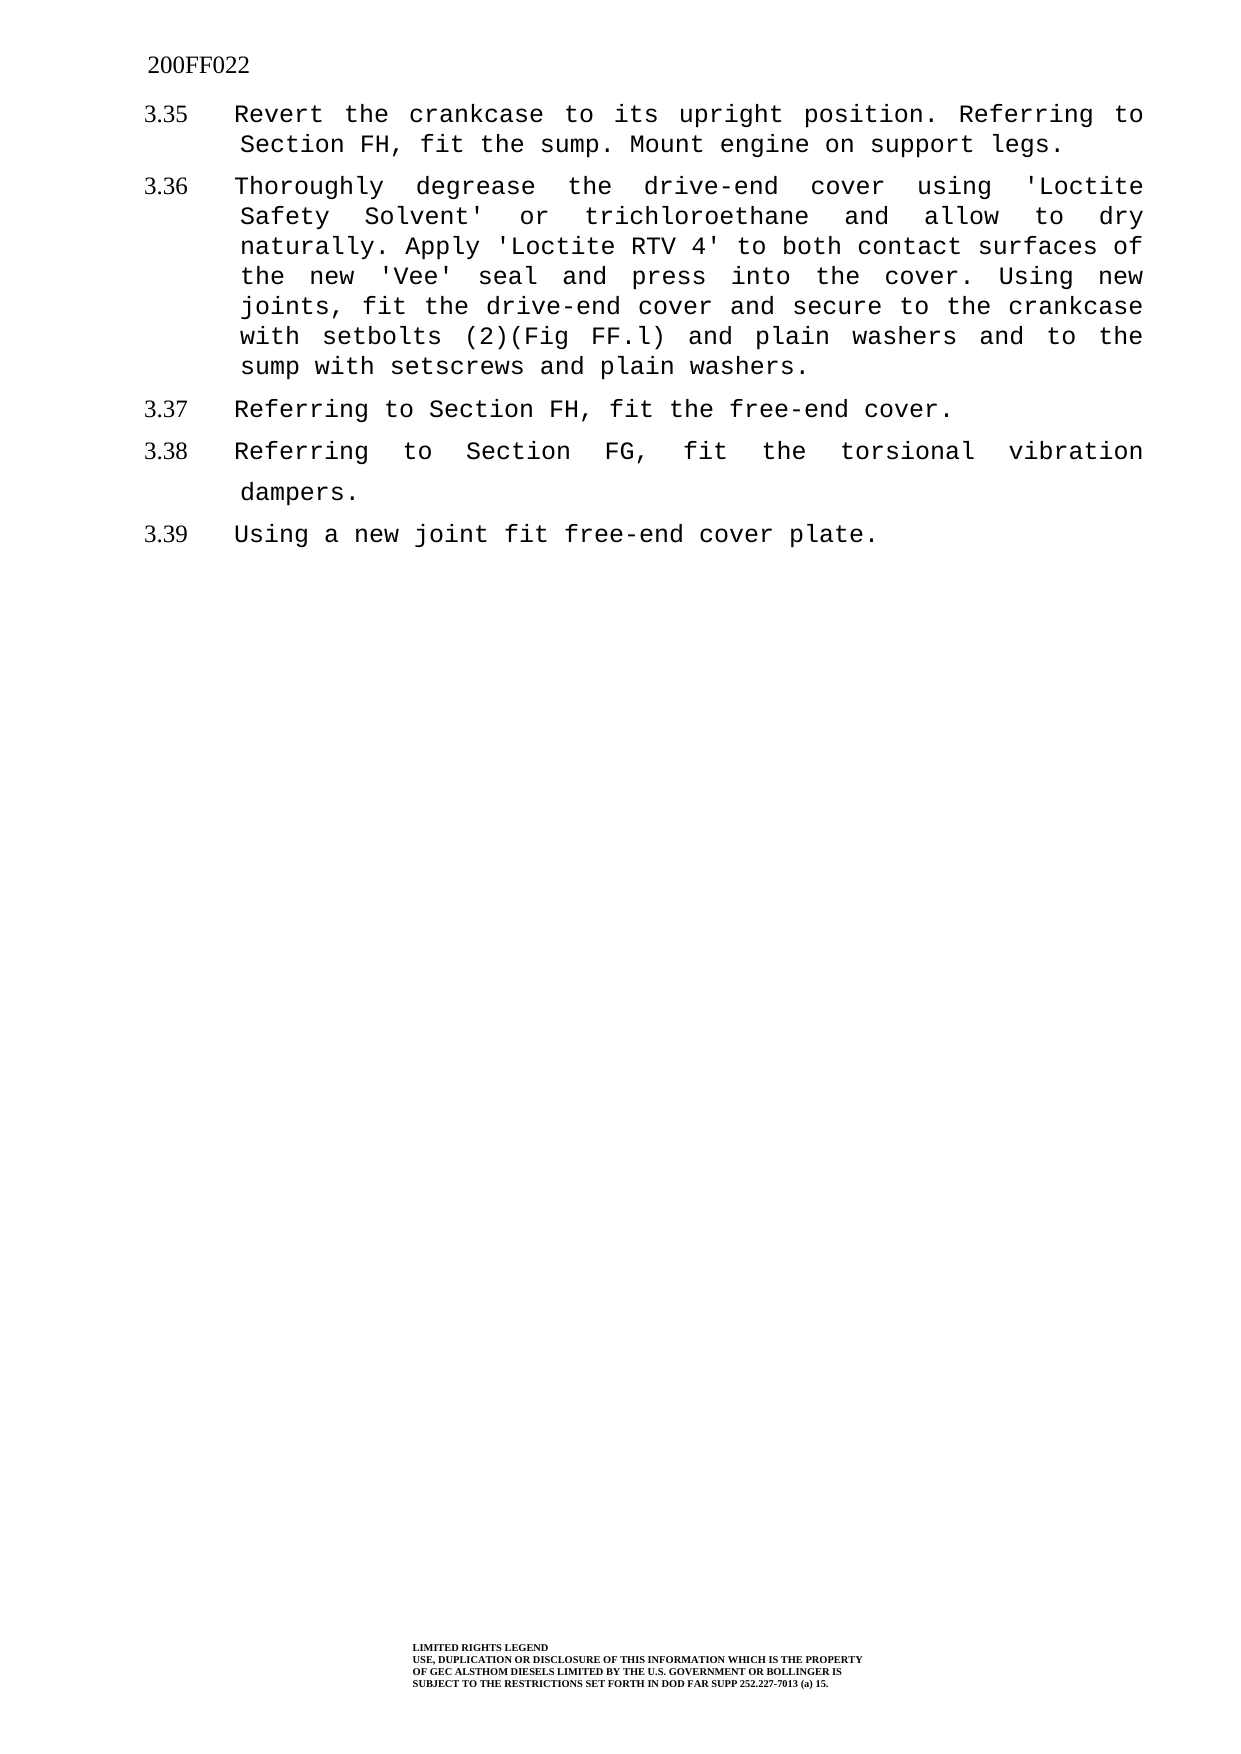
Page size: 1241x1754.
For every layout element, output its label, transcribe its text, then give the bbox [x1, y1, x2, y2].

list Referring to Section FG, fit the torsional vibration dampers. [144, 426, 1144, 509]
list Thoroughly degrease the drive-end cover using 'Loctite Safety Solvent' or trichloroethane and allow to dry naturally. Apply 'Loctite RTV 4' to both contact surfaces of the new 'Vee' seal and press into the cover. Using new joints, fit the drive-end cover and secure to the crankcase with setbolts (2)(Fig FF.l) and plain washers and to the sump with setscrews and plain washers. [144, 171, 1144, 381]
list Referring to Section FH, fit the free-end cover. [144, 384, 1144, 426]
list Revert the crankcase to its upright position. Referring to Section FH, fit the sump. Mount engine on support legs. [144, 99, 1144, 158]
list Using a new joint fit free-end cover plate. [144, 509, 1144, 551]
